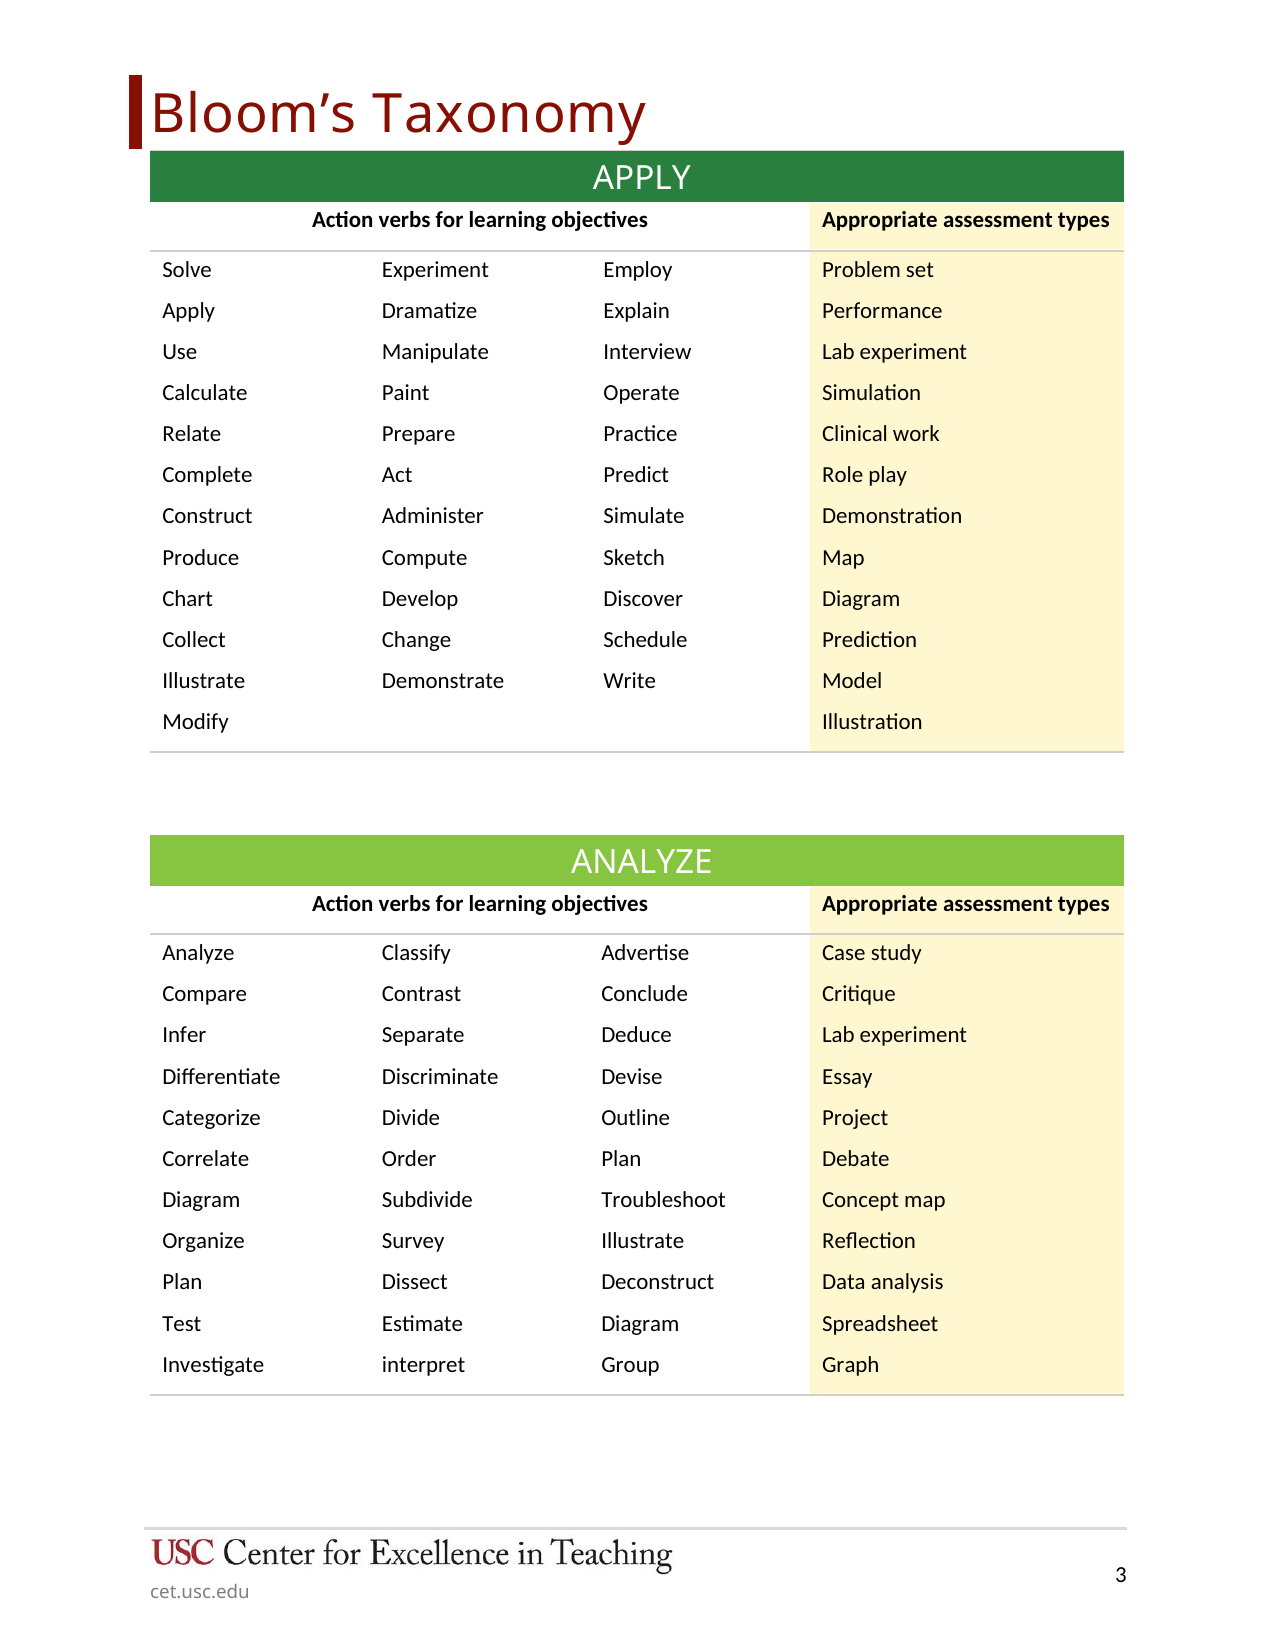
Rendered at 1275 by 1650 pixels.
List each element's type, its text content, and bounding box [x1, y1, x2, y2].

table_cell Appropriate assessment types [810, 886, 1124, 933]
picture [150, 1535, 674, 1577]
table_cell Case study Critique Lab experiment Essay Project Debate Concept map Reflection Data analysis Spreadsheet Graph [810, 935, 1124, 1394]
table_cell Action verbs for learning objectives [150, 886, 810, 933]
table_cell Advertise Conclude Deduce Devise Outline Plan Troubleshoot Illustrate Deconstruct Diagram Group [589, 935, 810, 1394]
table_cell Appropriate assessment types [810, 203, 1124, 249]
table_cell Action verbs for learning objectives [150, 203, 810, 249]
table_header Apply [150, 151, 1124, 202]
table_cell Solve Apply Use Calculate Relate Complete Construct Produce Chart Collect Illustrate Modify [150, 252, 370, 751]
table_cell Classify Contrast Separate Discriminate Divide Order Subdivide Survey Dissect Estimate interpret [370, 935, 589, 1394]
table_cell Experiment Dramatize Manipulate Paint Prepare Act Administer Compute Develop Change Demonstrate [370, 252, 591, 751]
table_cell Analyze Compare Infer Differentiate Categorize Correlate Diagram Organize Plan Test Investigate [150, 935, 370, 1394]
table_cell Employ Explain Interview Operate Practice Predict Simulate Sketch Discover Schedule Write [591, 252, 810, 751]
table_header Analyze [150, 835, 1124, 886]
table_cell Problem set Performance Lab experiment Simulation Clinical work Role play Demonstration Map Diagram Prediction Model Illustration [810, 252, 1124, 751]
